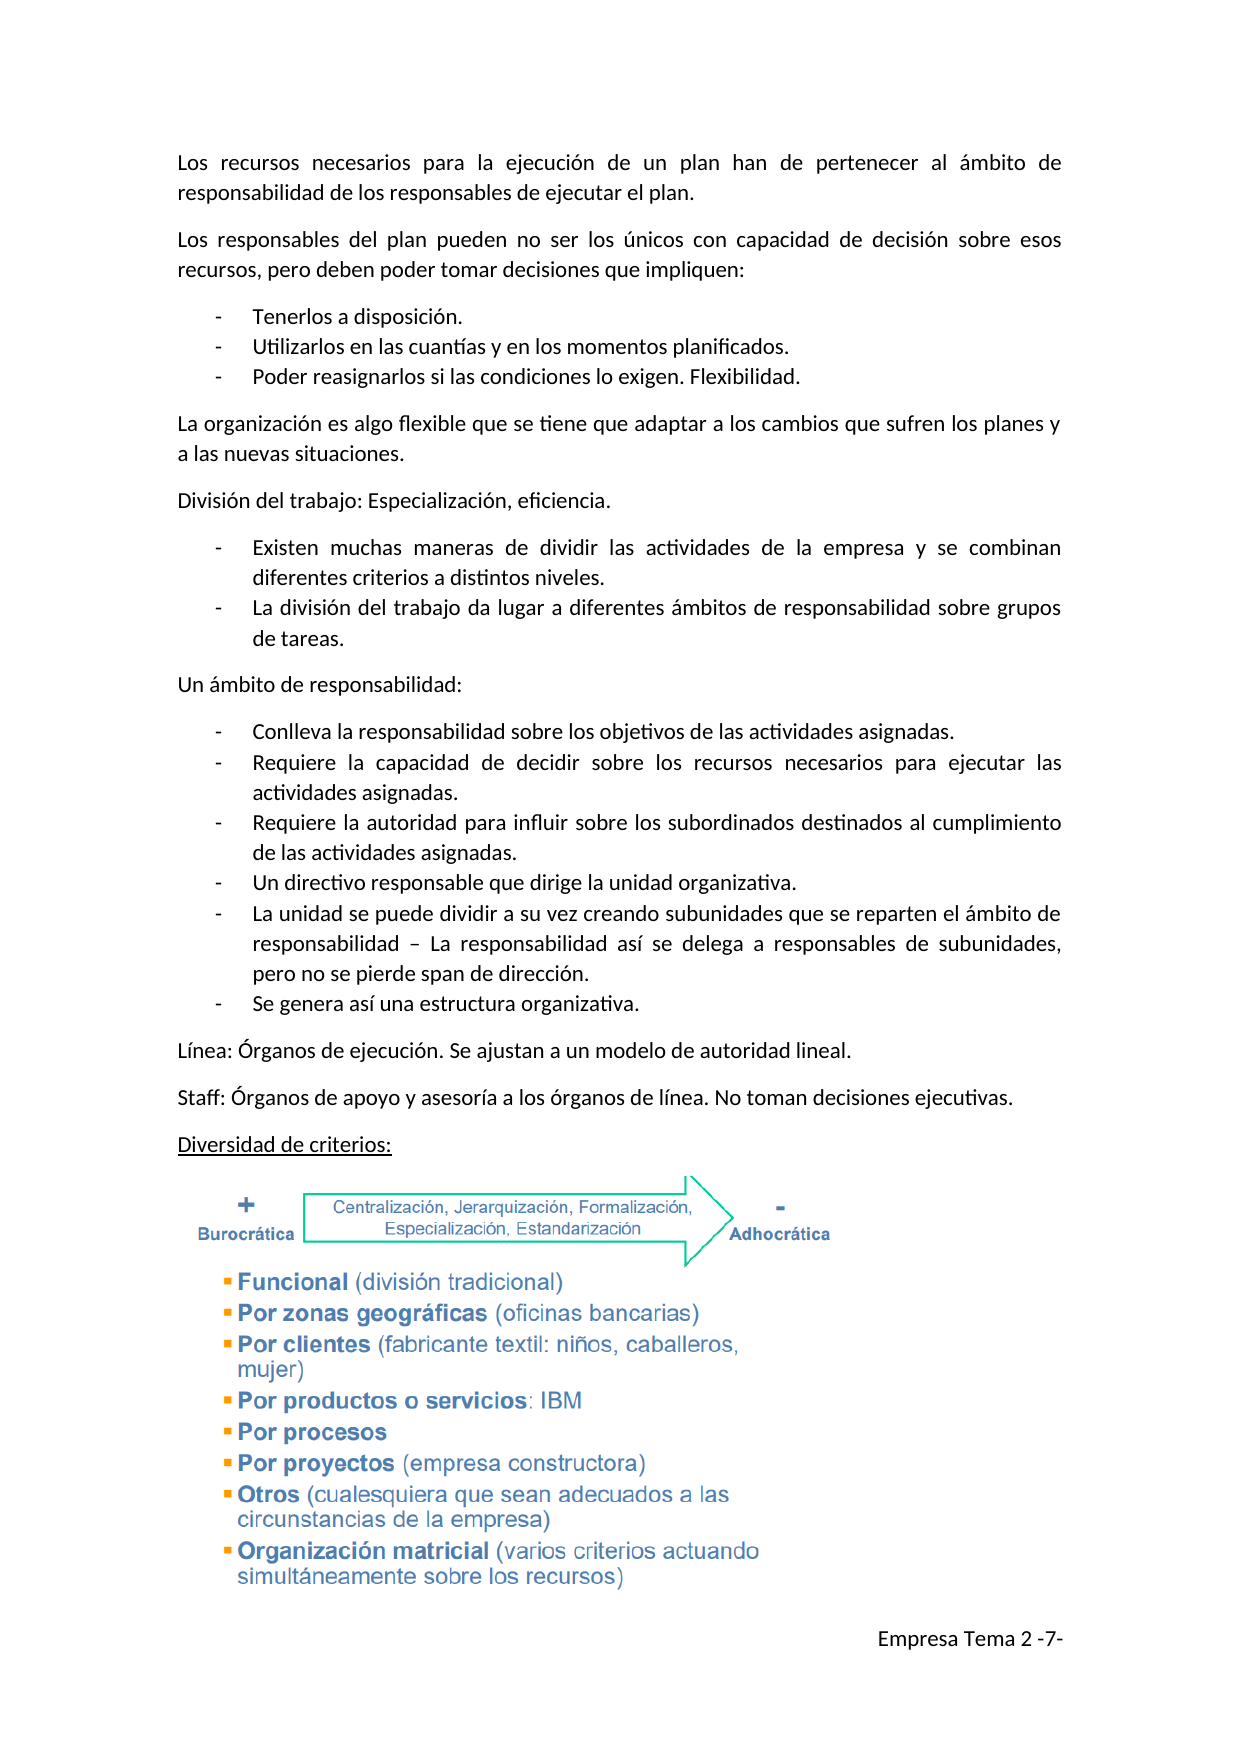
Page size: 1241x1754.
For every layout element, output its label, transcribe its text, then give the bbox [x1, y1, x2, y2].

text La organización es algo flexible que se tiene que adaptar a los cambios que sufren los planes y a las nuevas situaciones. [177, 409, 1063, 467]
text Los recursos necesarios para la ejecución de un plan han de pertenecer al ámbito de responsabilidad de los responsables de ejecutar el plan. [177, 148, 1063, 206]
picture [177, 1176, 861, 1594]
text Los responsables del plan pueden no ser los únicos con capacidad de decisión sobre esos recursos, pero deben poder tomar decisiones que impliquen: [177, 225, 1063, 283]
text Línea: Órganos de ejecución. Se ajustan a un modelo de autoridad lineal. [177, 1036, 1063, 1064]
list Se genera así una estructura organizativa. [215, 989, 1063, 1017]
list Utilizarlos en las cuantías y en los momentos planificados. [215, 332, 1063, 360]
list Conlleva la responsabilidad sobre los objetivos de las actividades asignadas. [215, 717, 1063, 745]
text División del trabajo: Especialización, eficiencia. [177, 486, 1063, 514]
list Requiere la capacidad de decidir sobre los recursos necesarios para ejecutar las actividades asignadas. [215, 748, 1063, 806]
list Tenerlos a disposición. [215, 302, 1063, 330]
list Poder reasignarlos si las condiciones lo exigen. Flexibilidad. [215, 362, 1063, 390]
list Un directivo responsable que dirige la unidad organizativa. [215, 868, 1063, 896]
list La división del trabajo da lugar a diferentes ámbitos de responsabilidad sobre grupos de tareas. [215, 593, 1063, 652]
text Diversidad de criterios: [177, 1130, 1063, 1158]
text Staff: Órganos de apoyo y asesoría a los órganos de línea. No toman decisiones ejecutivas. [177, 1083, 1063, 1111]
list Existen muchas maneras de dividir las actividades de la empresa y se combinan diferentes criterios a distintos niveles. [215, 533, 1063, 591]
list La unidad se puede dividir a su vez creando subunidades que se reparten el ámbito de responsabilidad – La responsabilidad así se delega a responsables de subunidades, pero no se pierde span de dirección. [215, 899, 1063, 987]
list Requiere la autoridad para influir sobre los subordinados destinados al cumplimiento de las actividades asignadas. [215, 808, 1063, 866]
text Un ámbito de responsabilidad: [177, 671, 1063, 698]
